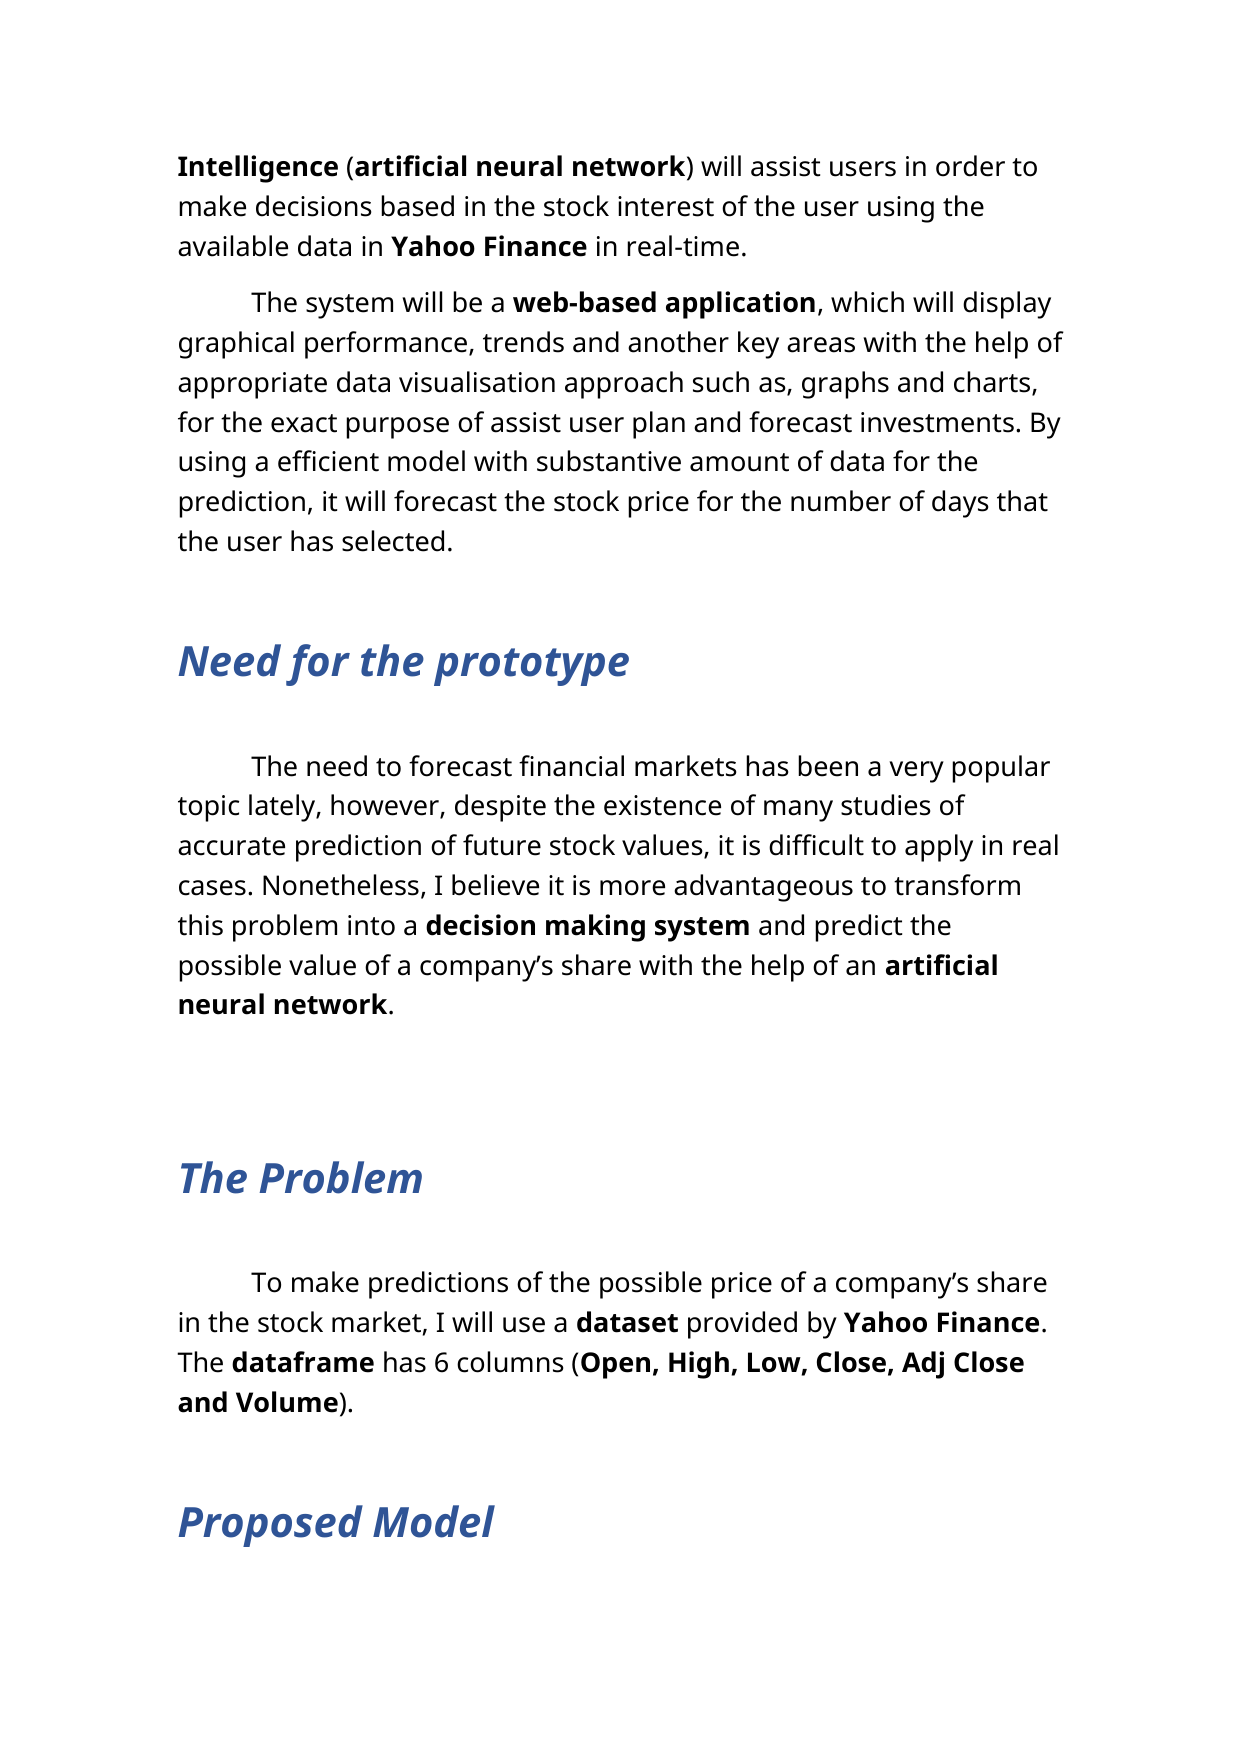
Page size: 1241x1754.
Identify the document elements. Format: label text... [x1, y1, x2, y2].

text The need to forecast financial markets has been a very popular topic lately, however, despite the existence of many studies of accurate prediction of future stock values, it is difficult to apply in real cases. Nonetheless, I believe it is more advantageous to transform this problem into a decision making system and predict the possible value of a company’s share with the help of an artificial neural network. [177, 747, 1063, 1023]
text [177, 148, 1063, 264]
subtitle Need for the prototype [177, 632, 1063, 689]
text To make predictions of the possible price of a company’s share in the stock market, I will use a dataset provided by Yahoo Finance. The dataframe has 6 columns (Open, High, Low, Close, Adj Close and Volume). [177, 1264, 1063, 1420]
text The system will be a web-based application, which will display graphical performance, trends and another key areas with the help of appropriate data visualisation approach such as, graphs and charts, for the exact purpose of assist user plan and forecast investments. By using a efficient model with substantive amount of data for the prediction, it will forecast the stock price for the number of days that the user has selected. [177, 284, 1063, 559]
subtitle The Problem [177, 1149, 1063, 1206]
subtitle Proposed Model [177, 1493, 1063, 1550]
